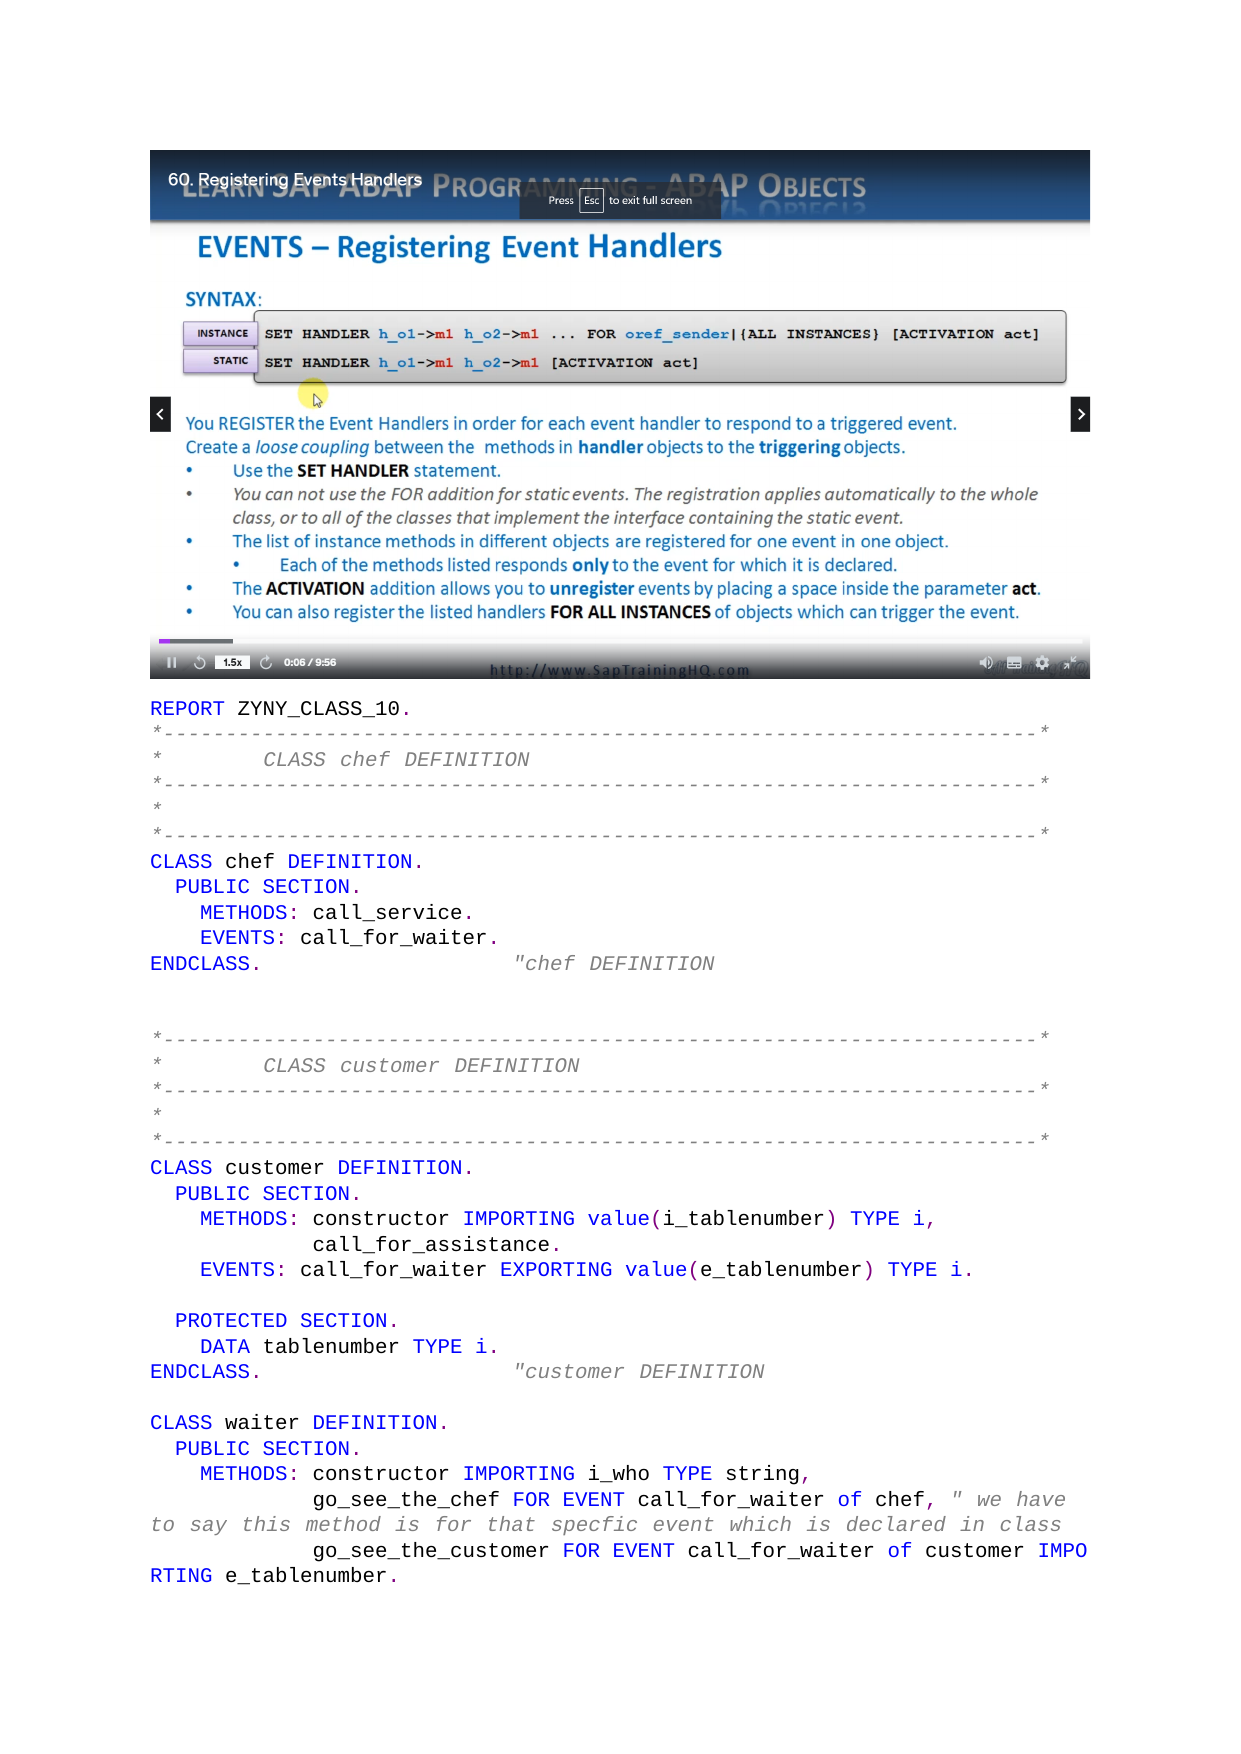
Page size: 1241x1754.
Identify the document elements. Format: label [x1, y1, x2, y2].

picture [150, 150, 1091, 679]
text [150, 698, 1090, 1589]
